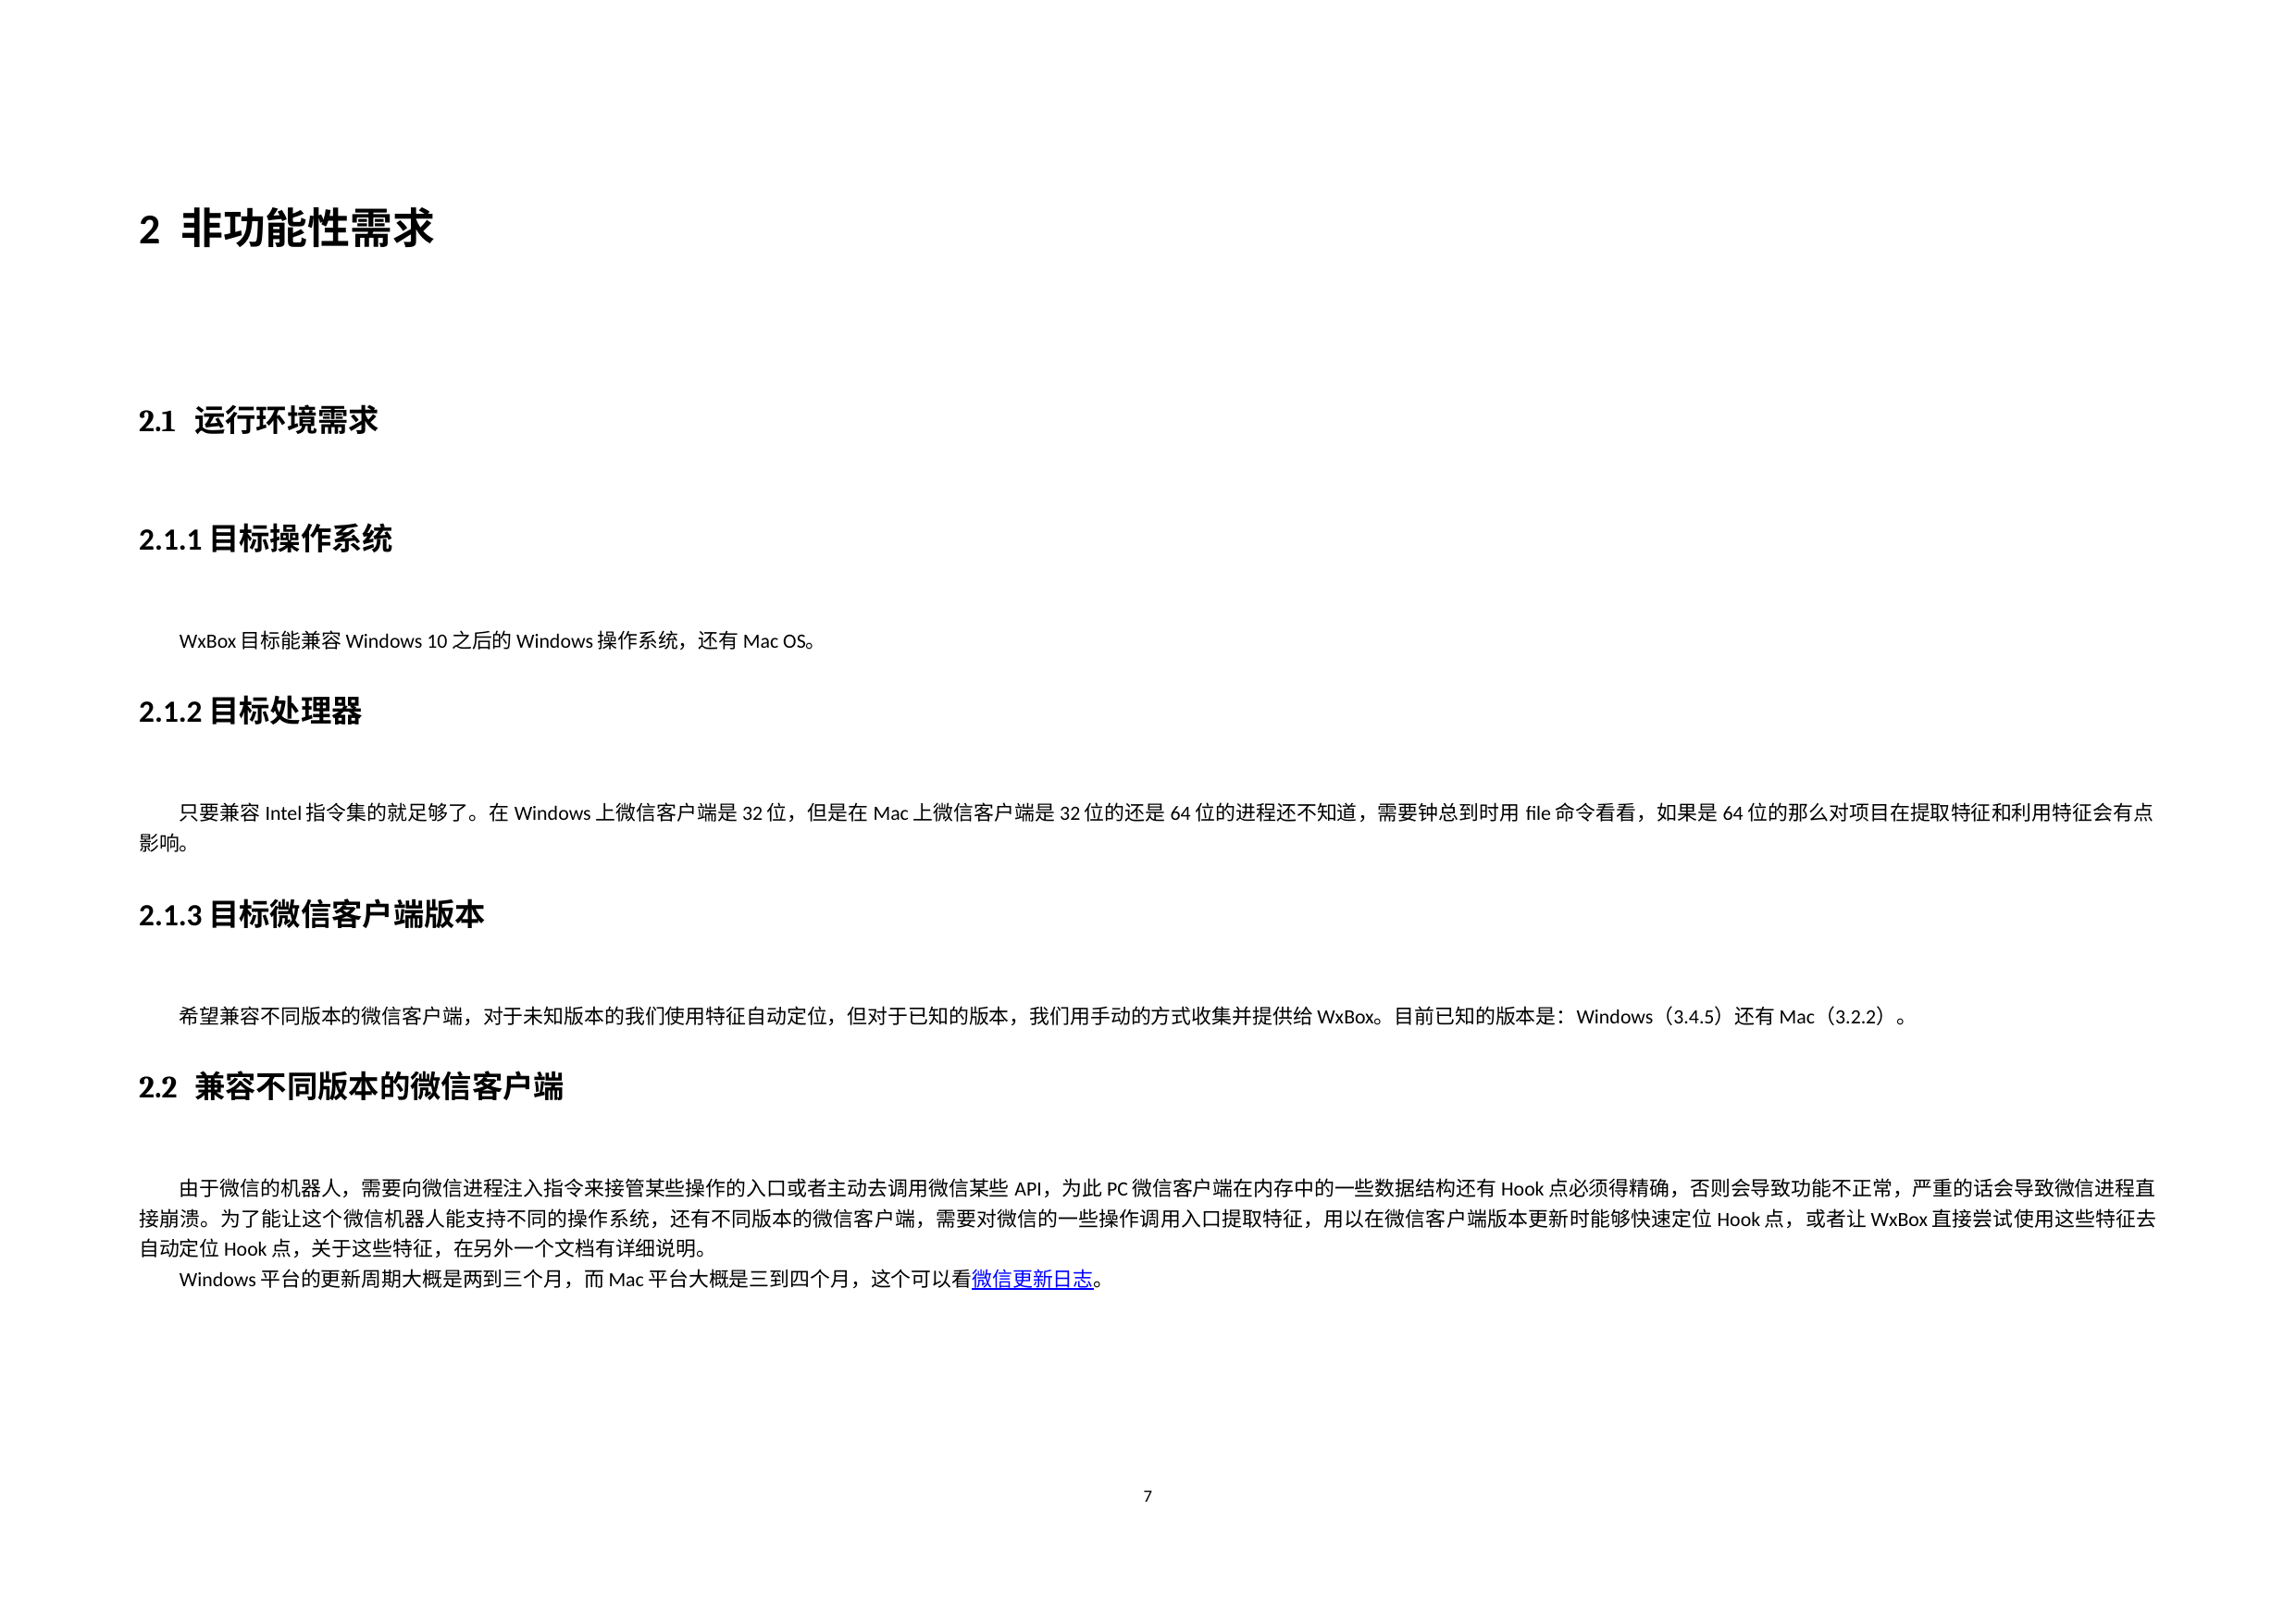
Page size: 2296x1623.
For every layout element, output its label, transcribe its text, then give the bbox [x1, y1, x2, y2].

text 只要兼容Intel指令集的就足够了。在Windows上微信客户端是32位，但是在Mac上微信客户端是32位的还是64位的进程还不知道，需要钟总到时用file命令看看，如果是64位的那么对项目在提取特征和利用特征会有点影响。 [139, 797, 2156, 857]
subtitle 目标操作系统 [139, 506, 2156, 566]
text 希望兼容不同版本的微信客户端，对于未知版本的我们使用特征自动定位，但对于已知的版本，我们用手动的方式收集并提供给WxBox。目前已知的版本是：Windows（3.4.5）还有Mac（3.2.2）。 [139, 999, 2156, 1030]
subtitle 目标微信客户端版本 [139, 882, 2156, 942]
subtitle 兼容不同版本的微信客户端 [139, 1055, 2156, 1115]
subtitle 非功能性需求 [139, 180, 2156, 270]
text 由于微信的机器人，需要向微信进程注入指令来接管某些操作的入口或者主动去调用微信某些API，为此PC微信客户端在内存中的一些数据结构还有Hook点必须得精确，否则会导致功能不正常，严重的话会导致微信进程直接崩溃。为了能让这个微信机器人能支持不同的操作系统，还有不同版本的微信客户端，需要对微信的一些操作调用入口提取特征，用以在微信客户端版本更新时能够快速定位Hook点，或者让WxBox直接尝试使用这些特征去自动定位Hook点，关于这些特征，在另外一个文档有详细说明。 [139, 1172, 2156, 1262]
subtitle 目标处理器 [139, 679, 2156, 739]
text Windows平台的更新周期大概是两到三个月，而Mac平台大概是三到四个月，这个可以看微信更新日志。 [139, 1262, 2156, 1293]
text WxBox目标能兼容Windows 10之后的Windows操作系统，还有Mac OS。 [139, 624, 2156, 654]
subtitle 运行环境需求 [139, 389, 2156, 449]
